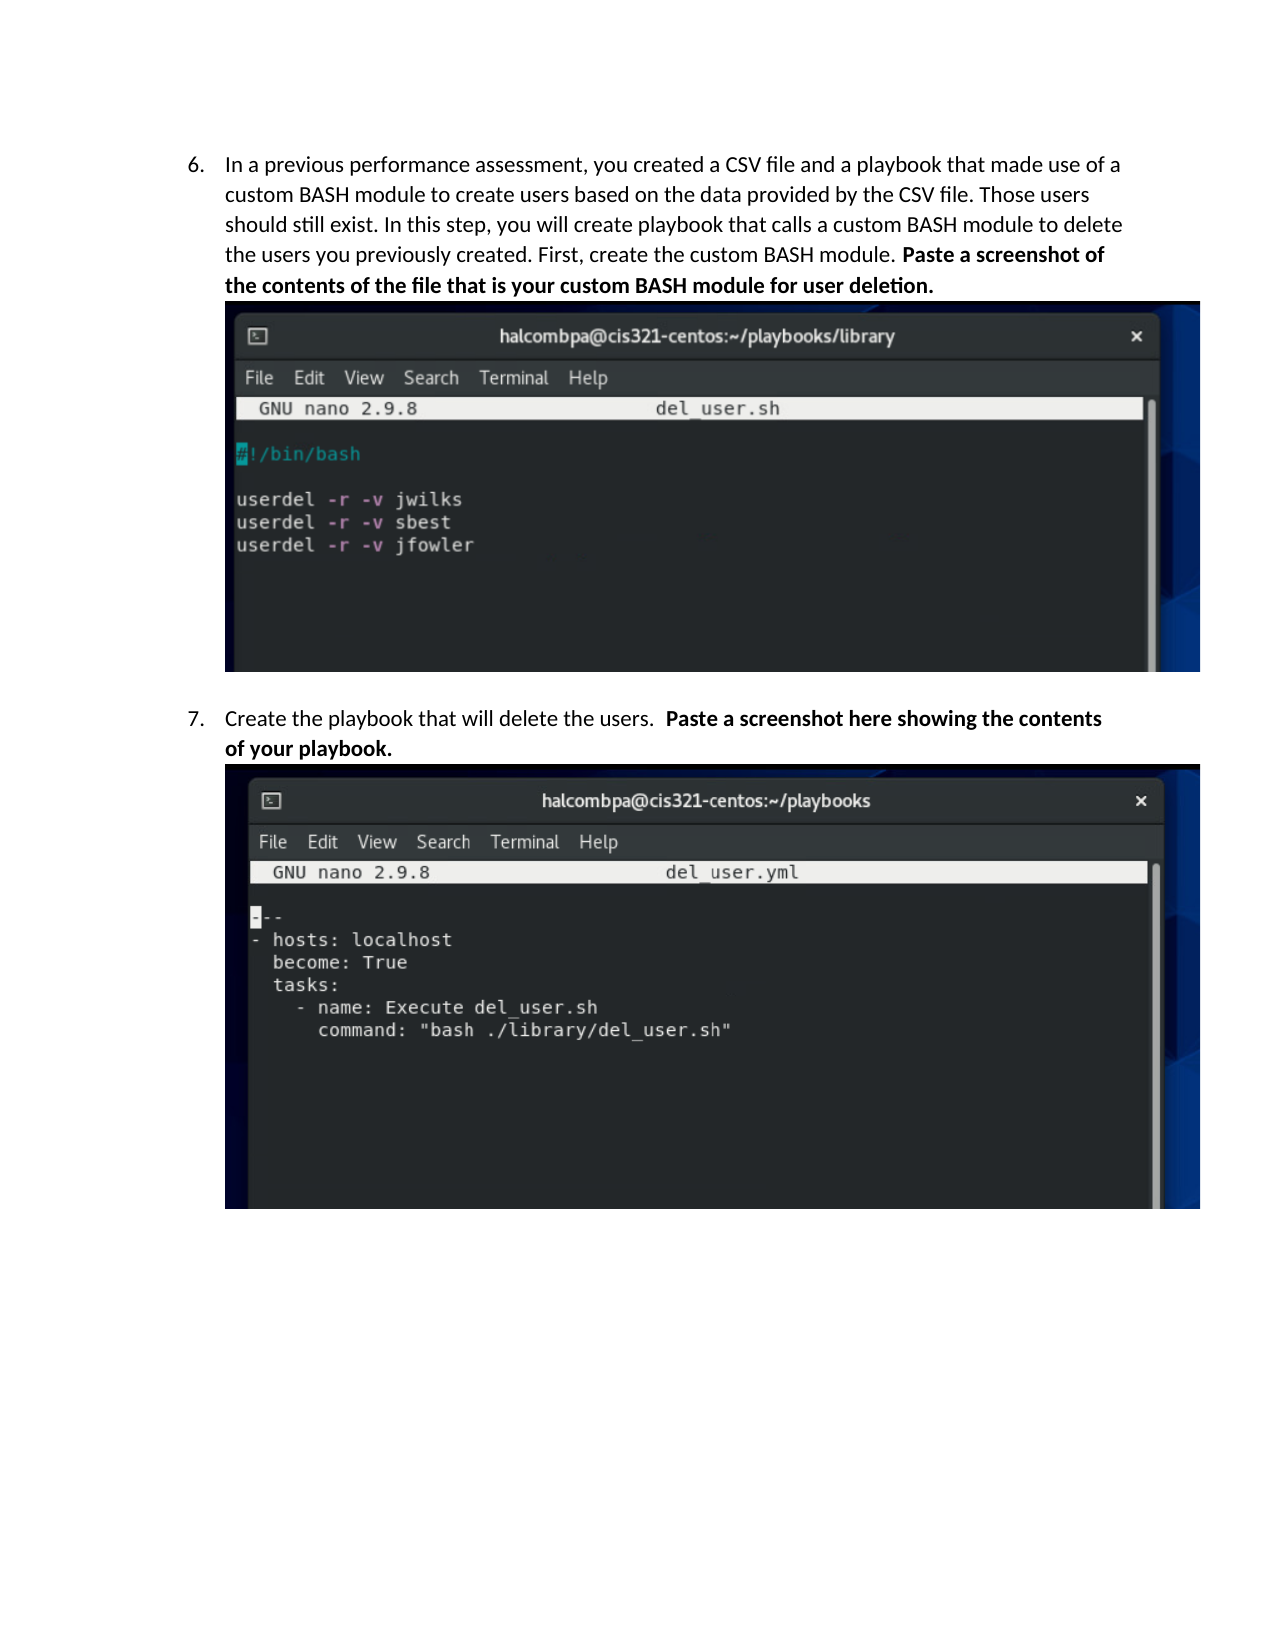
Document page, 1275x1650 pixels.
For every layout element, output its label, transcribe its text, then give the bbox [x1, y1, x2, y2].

picture [225, 764, 1200, 1209]
picture [225, 301, 1200, 672]
